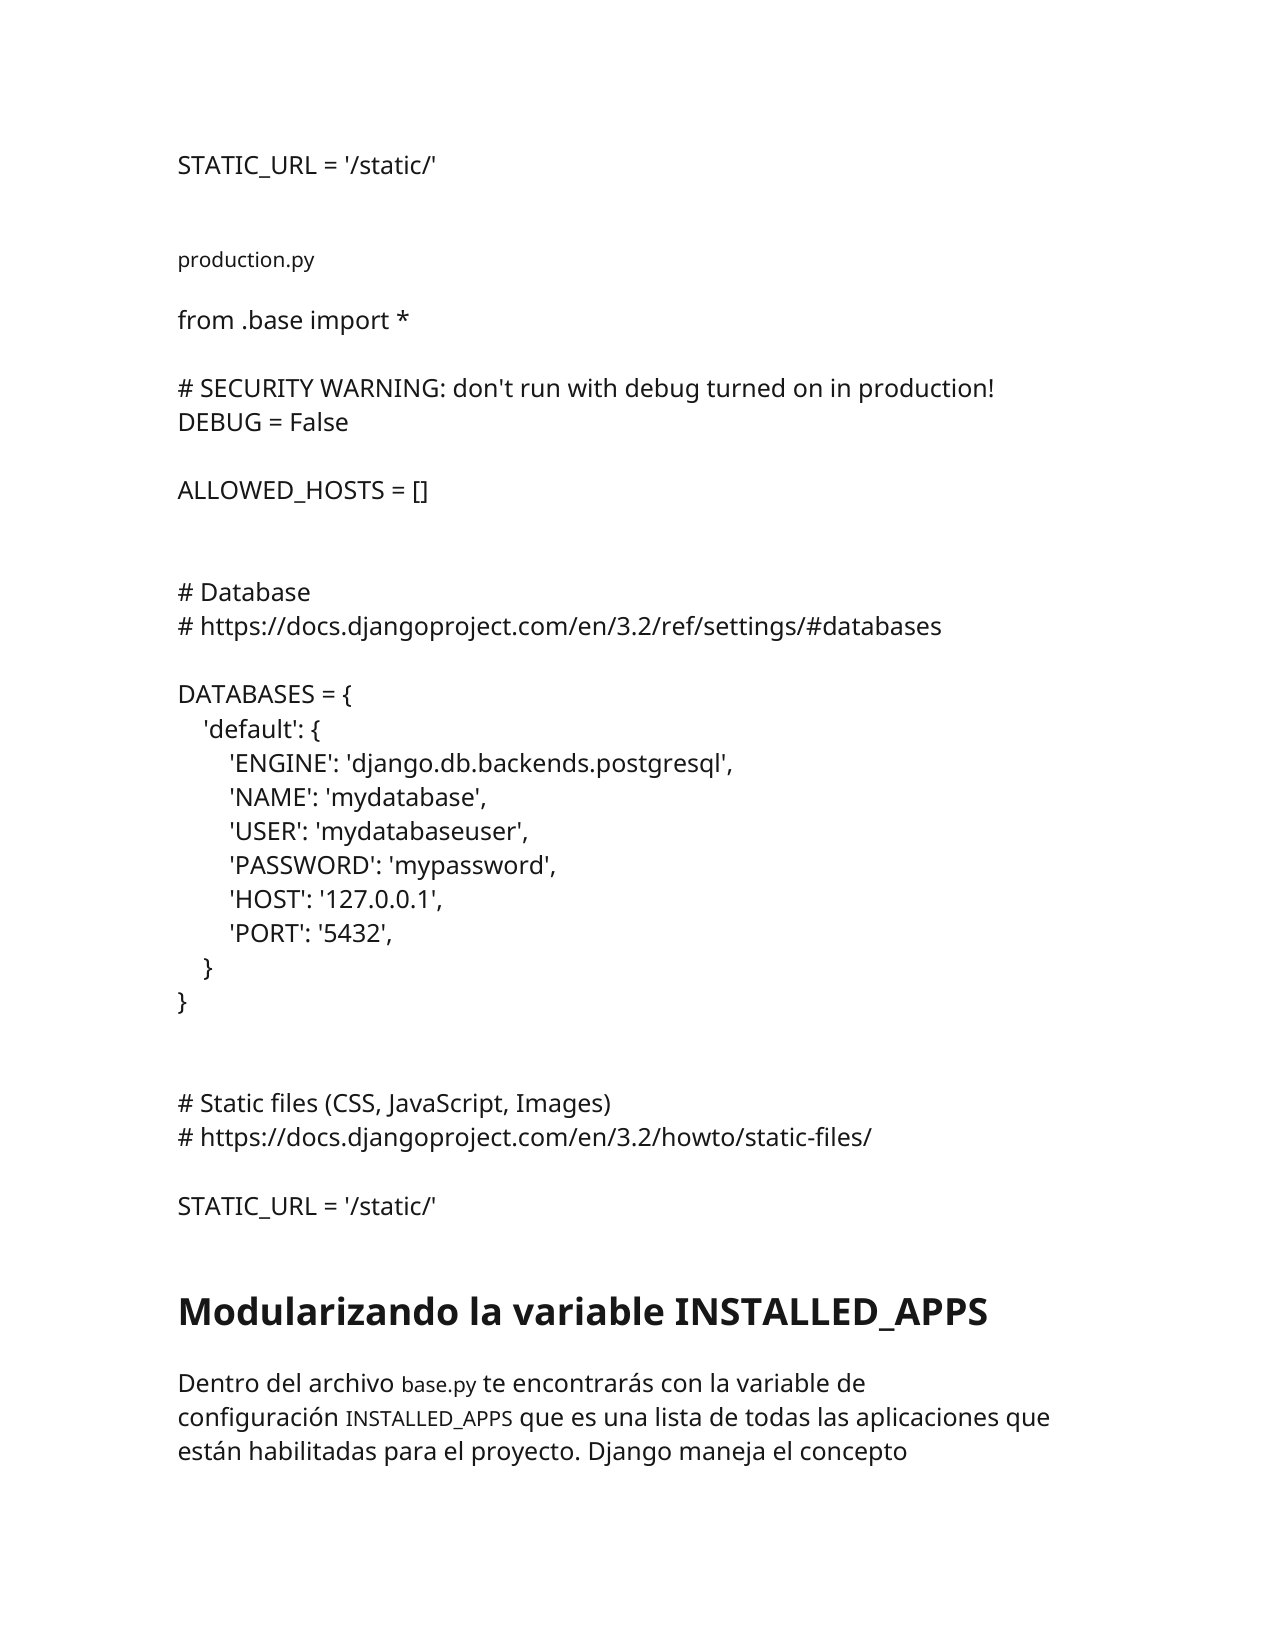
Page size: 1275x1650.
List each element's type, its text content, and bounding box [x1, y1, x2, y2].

text DATABASES = { [177, 677, 1098, 711]
text 'USER': 'mydatabaseuser', [177, 813, 1098, 847]
text # Database [177, 575, 1098, 609]
text 'ENGINE': 'django.db.backends.postgresql', [177, 745, 1098, 779]
text 'PORT': '5432', [177, 916, 1098, 950]
text } [177, 984, 1098, 1018]
text # https://docs.djangoproject.com/en/3.2/ref/settings/#databases [177, 609, 1098, 643]
text from .base import * [177, 302, 1098, 337]
text DEBUG = False [177, 405, 1098, 439]
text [177, 1366, 1098, 1468]
text 'NAME': 'mydatabase', [177, 779, 1098, 813]
text # SECURITY WARNING: don't run with debug turned on in production! [177, 371, 1098, 405]
text STATIC_URL = '/static/' [177, 148, 1098, 182]
text ALLOWED_HOSTS = [] [177, 473, 1098, 507]
text 'HOST': '127.0.0.1', [177, 882, 1098, 916]
text } [177, 950, 1098, 984]
text 'default': { [177, 711, 1098, 745]
text STATIC_URL = '/static/' [177, 1188, 1098, 1222]
text 'PASSWORD': 'mypassword', [177, 847, 1098, 882]
text production.py [177, 245, 1098, 273]
text # https://docs.djangoproject.com/en/3.2/howto/static-files/ [177, 1120, 1098, 1154]
text Modularizando la variable INSTALLED_APPS [177, 1285, 1098, 1336]
text # Static files (CSS, JavaScript, Images) [177, 1086, 1098, 1120]
